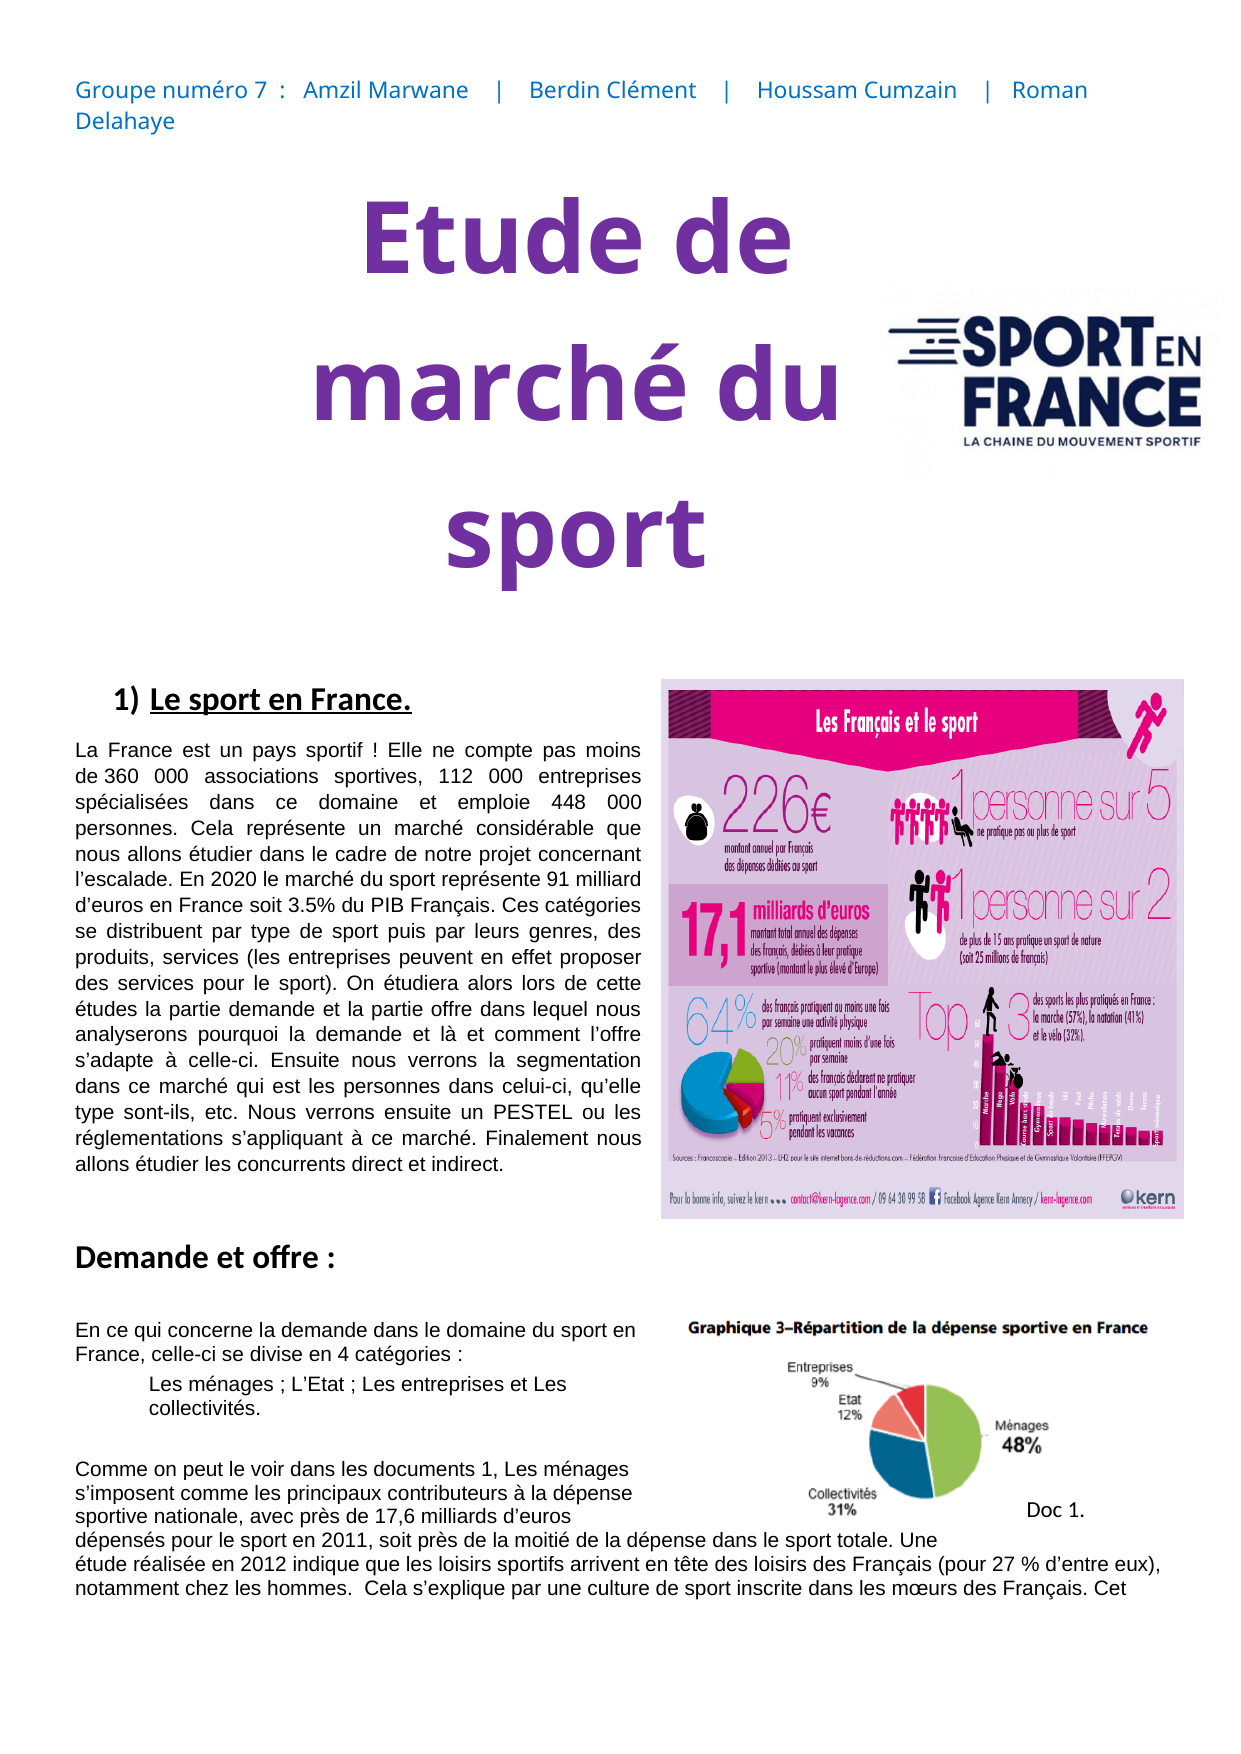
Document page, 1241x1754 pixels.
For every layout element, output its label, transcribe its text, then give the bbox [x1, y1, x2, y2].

text La France est un pays sportif ! Elle ne compte pas moins de 360 000 associations sportives, 112 000 entreprises spécialisées dans ce domaine et emploie 448 000 personnes. Cela représente un marché considérable que nous allons étudier dans le cadre de notre projet concernant l’escalade. En 2020 le marché du sport représente 91 milliard d’euros en France soit 3.5% du PIB Français. Ces catégories se distribuent par type de sport puis par leurs genres, des produits, services (les entreprises peuvent en effet proposer des services pour le sport). On étudiera alors lors de cette études la partie demande et la partie offre dans lequel nous analyserons pourquoi la demande et là et comment l’offre s’adapte à celle-ci. Ensuite nous verrons la segmentation dans ce marché qui est les personnes dans celui-ci, qu’elle type sont-ils, etc. Nous verrons ensuite un PESTEL ou les réglementations s’appliquant à ce marché. Finalement nous allons étudier les concurrents direct et indirect. [75, 738, 661, 1175]
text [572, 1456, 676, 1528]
text Les ménages ; L’Etat ; Les entreprises et Les collectivités. [261, 1372, 676, 1420]
list Le sport en France. [112, 677, 1165, 718]
picture [661, 679, 1184, 1219]
text Etude de marché du sport [296, 167, 1165, 597]
text En ce qui concerne la demande dans le domaine du sport en France, celle-ci se divise en 4 catégories : [463, 1318, 1165, 1366]
text Demande et offre : [75, 1236, 1165, 1277]
picture [875, 282, 1222, 483]
picture [676, 1319, 1173, 1529]
